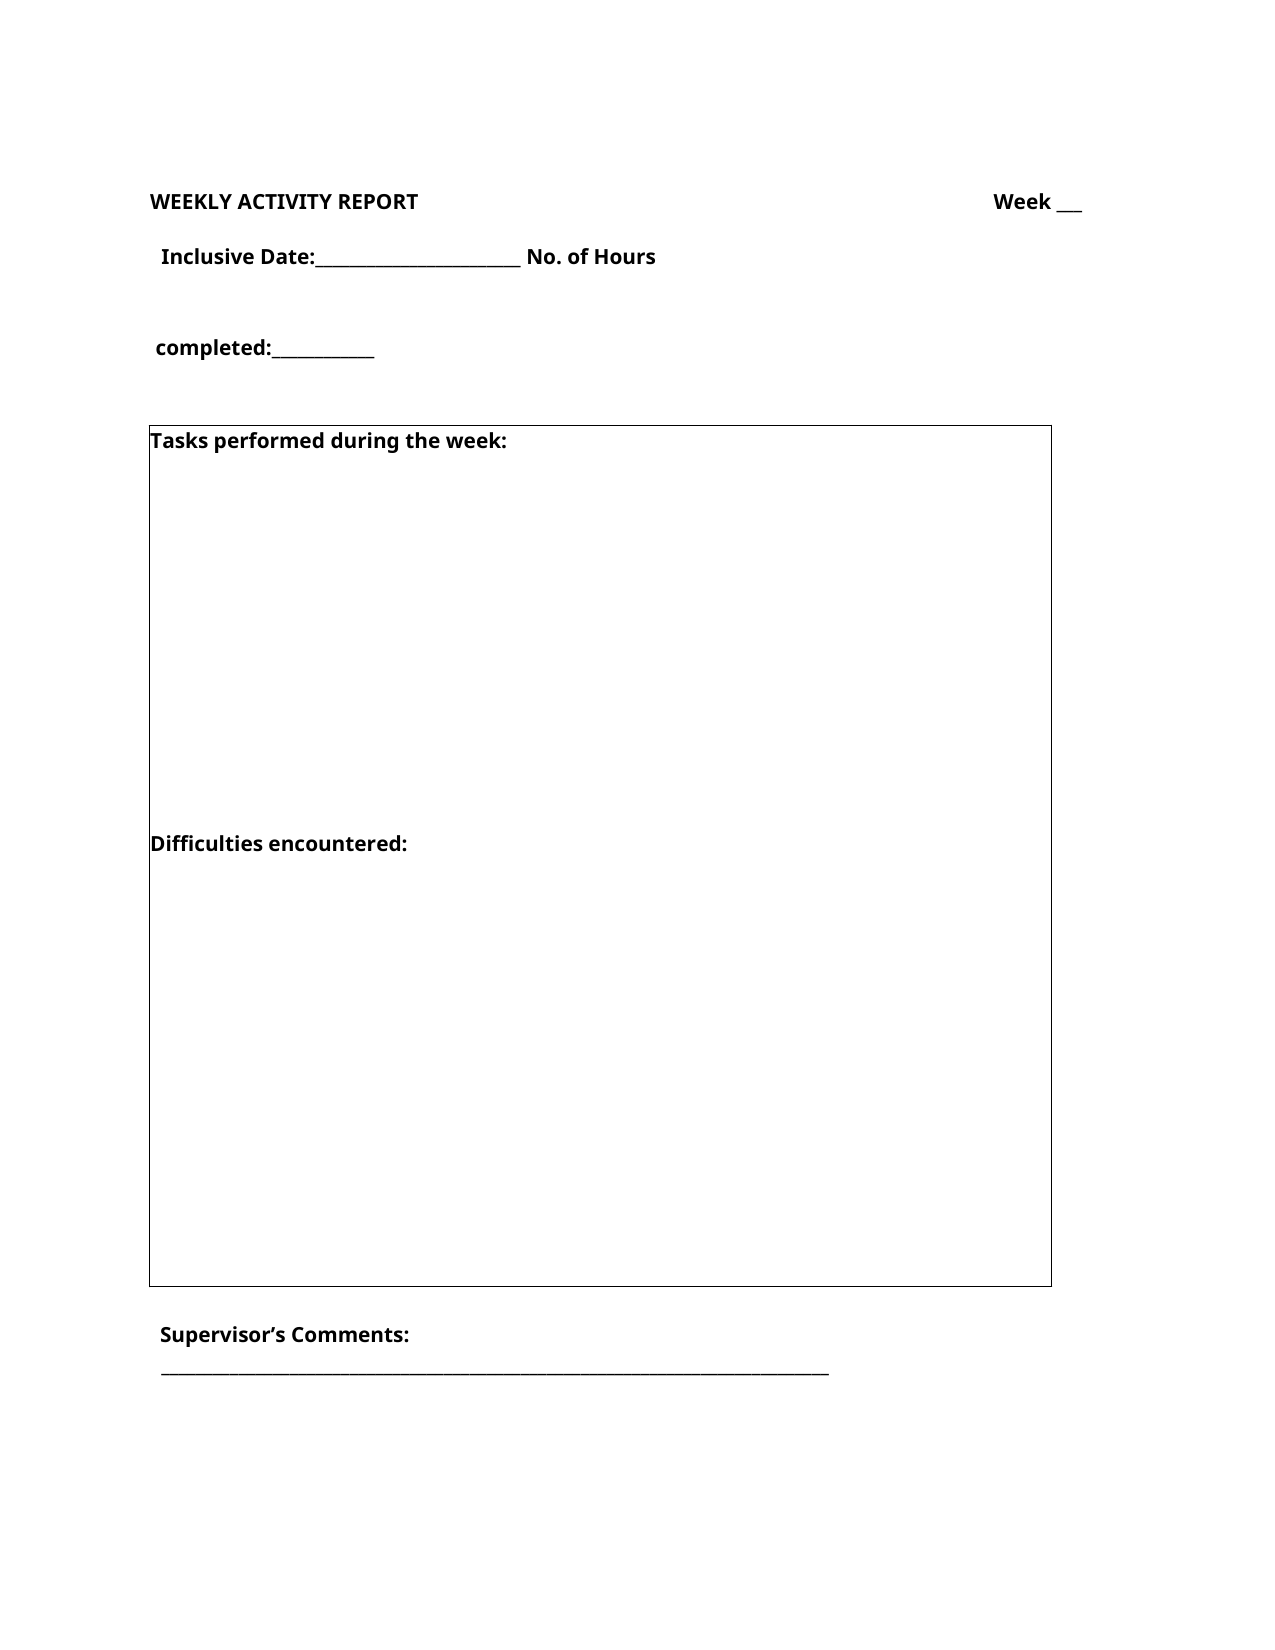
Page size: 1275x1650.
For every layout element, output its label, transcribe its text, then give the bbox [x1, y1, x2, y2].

text Supervisor’s Comments: [160, 1320, 1051, 1349]
text Difficulties encountered: [150, 827, 1051, 857]
text Tasks performed during the week: [150, 426, 1051, 454]
text completed:____________ [150, 333, 947, 361]
